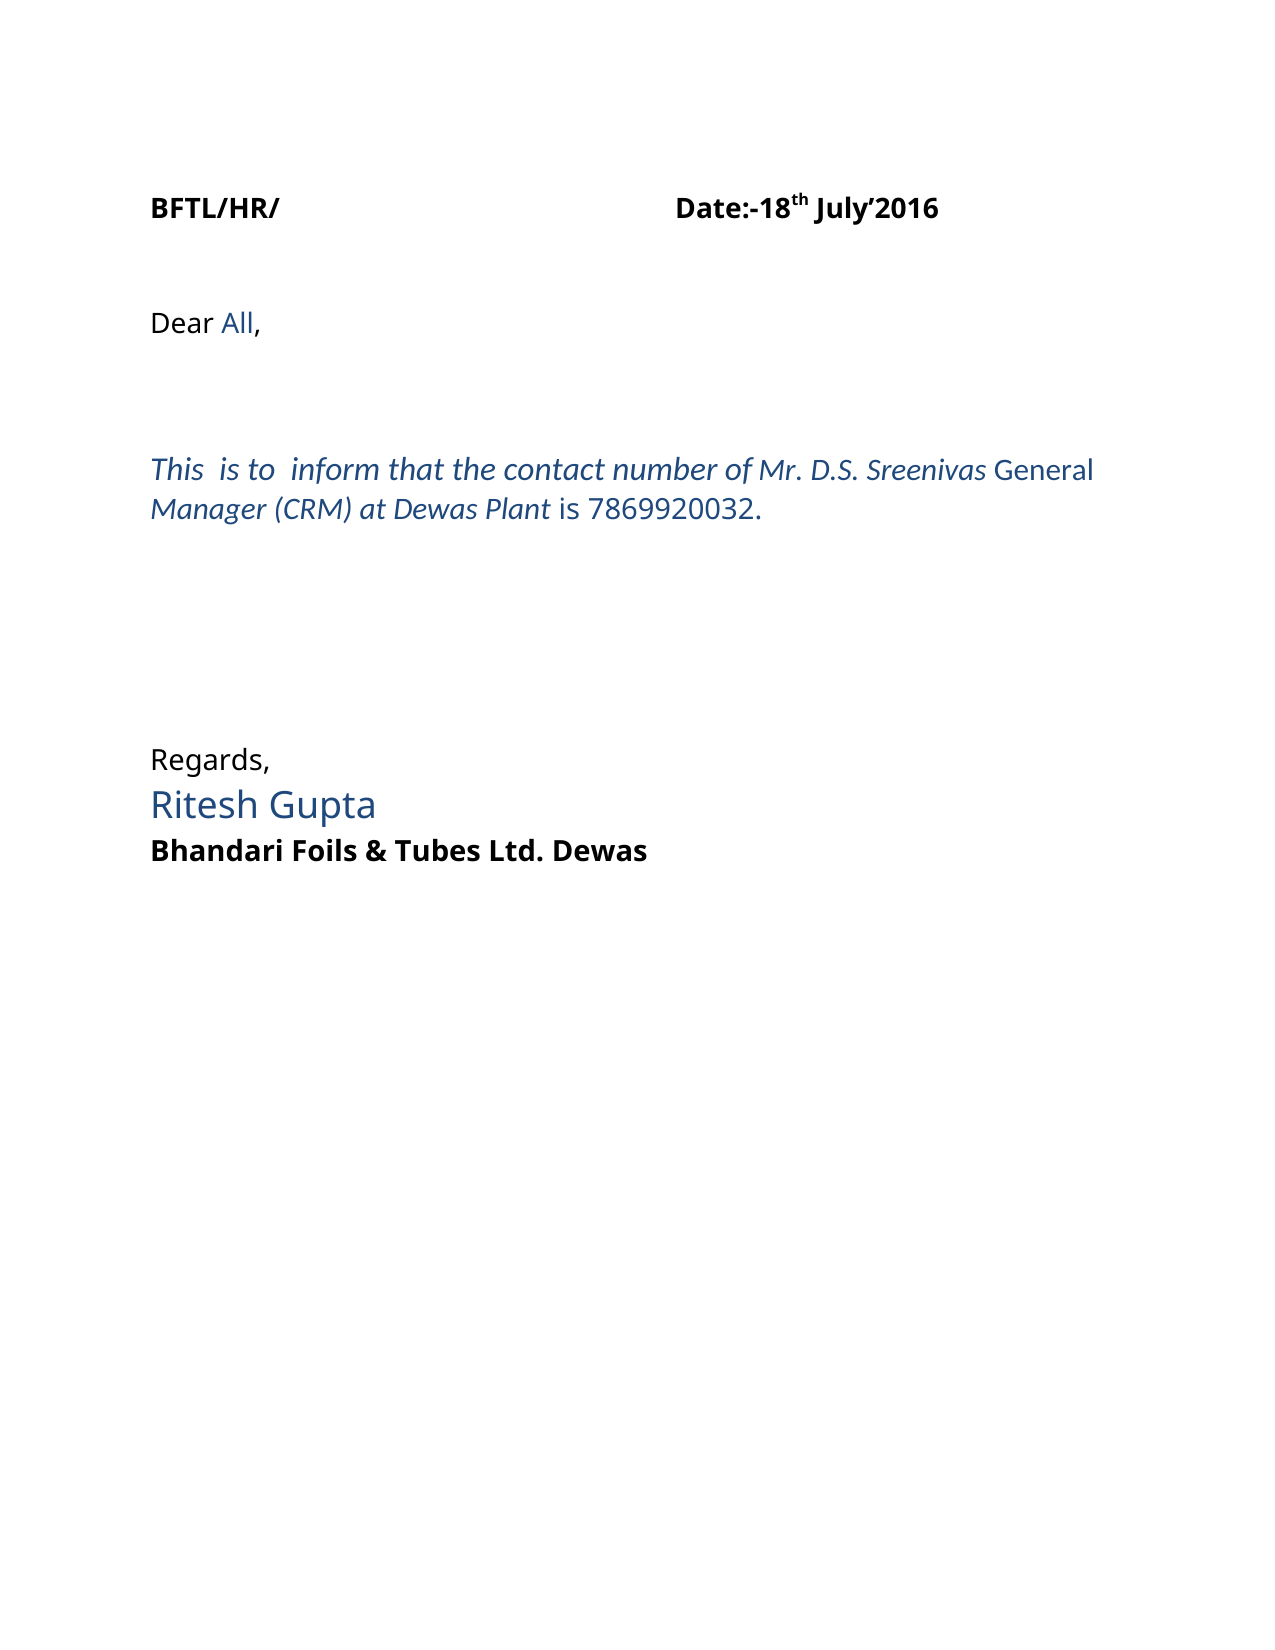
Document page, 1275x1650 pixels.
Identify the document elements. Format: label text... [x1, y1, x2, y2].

text Regards, [150, 739, 1125, 779]
text Dear All, [150, 303, 1125, 342]
text Ritesh Gupta [150, 779, 1125, 830]
text Bhandari Foils & Tubes Ltd. Dewas [150, 830, 1125, 869]
text BFTL/HR/ Date:-18th July’2016 [150, 188, 1125, 227]
text This is to inform that the contact number of Mr. D.S. Sreenivas General Manager (CRM) at Dewas Plant is 7869920032. [150, 448, 1125, 528]
